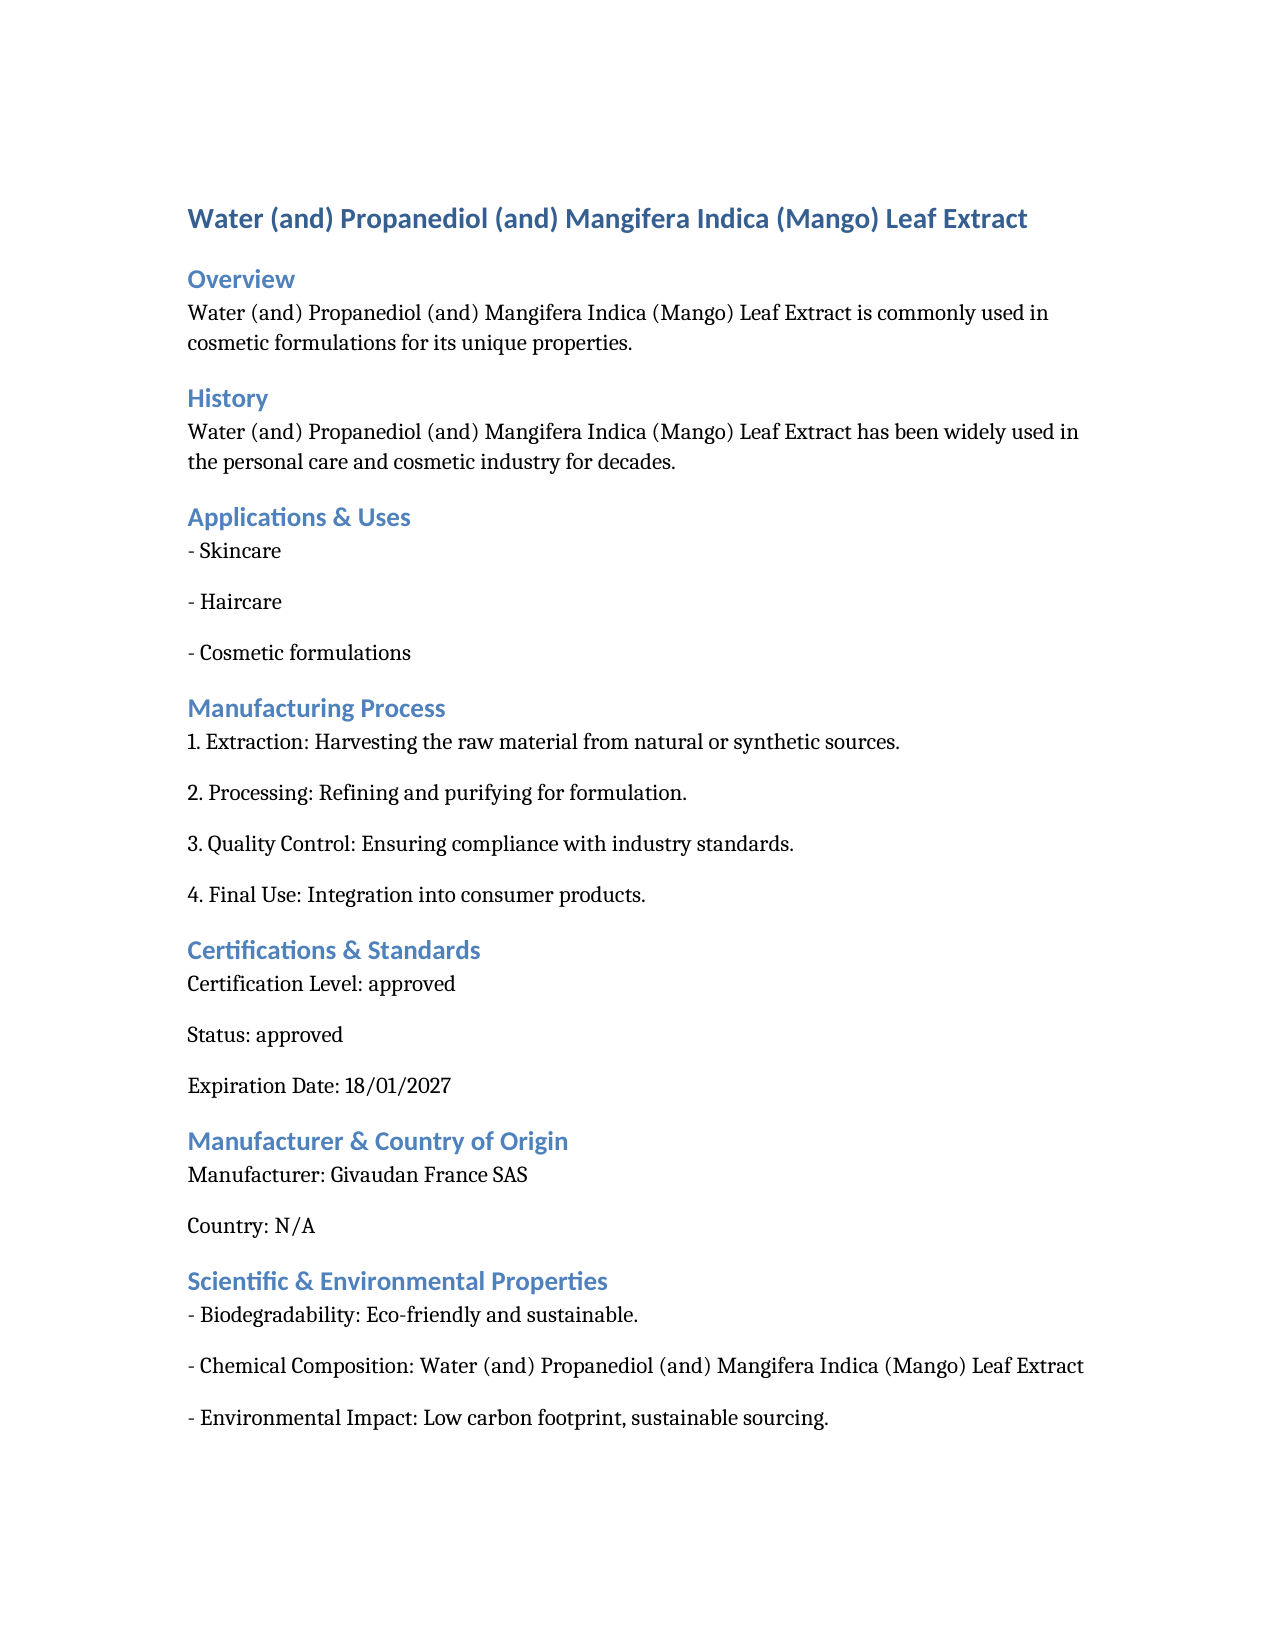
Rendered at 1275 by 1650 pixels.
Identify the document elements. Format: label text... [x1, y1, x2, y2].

text Water (and) Propanediol (and) Mangifera Indica (Mango) Leaf Extract is commonly used in cosmetic formulations for its unique properties. [187, 300, 1087, 356]
text - Haircare [187, 589, 1087, 615]
text Expiration Date: 18/01/2027 [187, 1073, 1087, 1099]
text Status: approved [187, 1022, 1087, 1048]
subtitle History [187, 381, 1087, 414]
subtitle Overview [187, 262, 1087, 295]
text - Chemical Composition: Water (and) Propanediol (and) Mangifera Indica (Mango) Leaf Extract [187, 1353, 1087, 1379]
subtitle Scientific & Environmental Properties [187, 1264, 1087, 1297]
subtitle Manufacturer & Country of Origin [187, 1124, 1087, 1157]
text Manufacturer: Givaudan France SAS [187, 1162, 1087, 1188]
text 1. Extraction: Harvesting the raw material from natural or synthetic sources. [187, 729, 1087, 755]
text - Skincare [187, 538, 1087, 564]
text Country: N/A [187, 1213, 1087, 1239]
subtitle Certifications & Standards [187, 933, 1087, 966]
text - Biodegradability: Eco-friendly and sustainable. [187, 1302, 1087, 1328]
text - Environmental Impact: Low carbon footprint, sustainable sourcing. [187, 1404, 1087, 1431]
subtitle Manufacturing Process [187, 691, 1087, 724]
text - Cosmetic formulations [187, 640, 1087, 666]
text Certification Level: approved [187, 971, 1087, 997]
text 2. Processing: Refining and purifying for formulation. [187, 780, 1087, 806]
text 4. Final Use: Integration into consumer products. [187, 882, 1087, 908]
text 3. Quality Control: Ensuring compliance with industry standards. [187, 831, 1087, 857]
subtitle Applications & Uses [187, 500, 1087, 533]
subtitle Water (and) Propanediol (and) Mangifera Indica (Mango) Leaf Extract [187, 200, 1087, 236]
text Water (and) Propanediol (and) Mangifera Indica (Mango) Leaf Extract has been widely used in the personal care and cosmetic industry for decades. [187, 419, 1087, 475]
